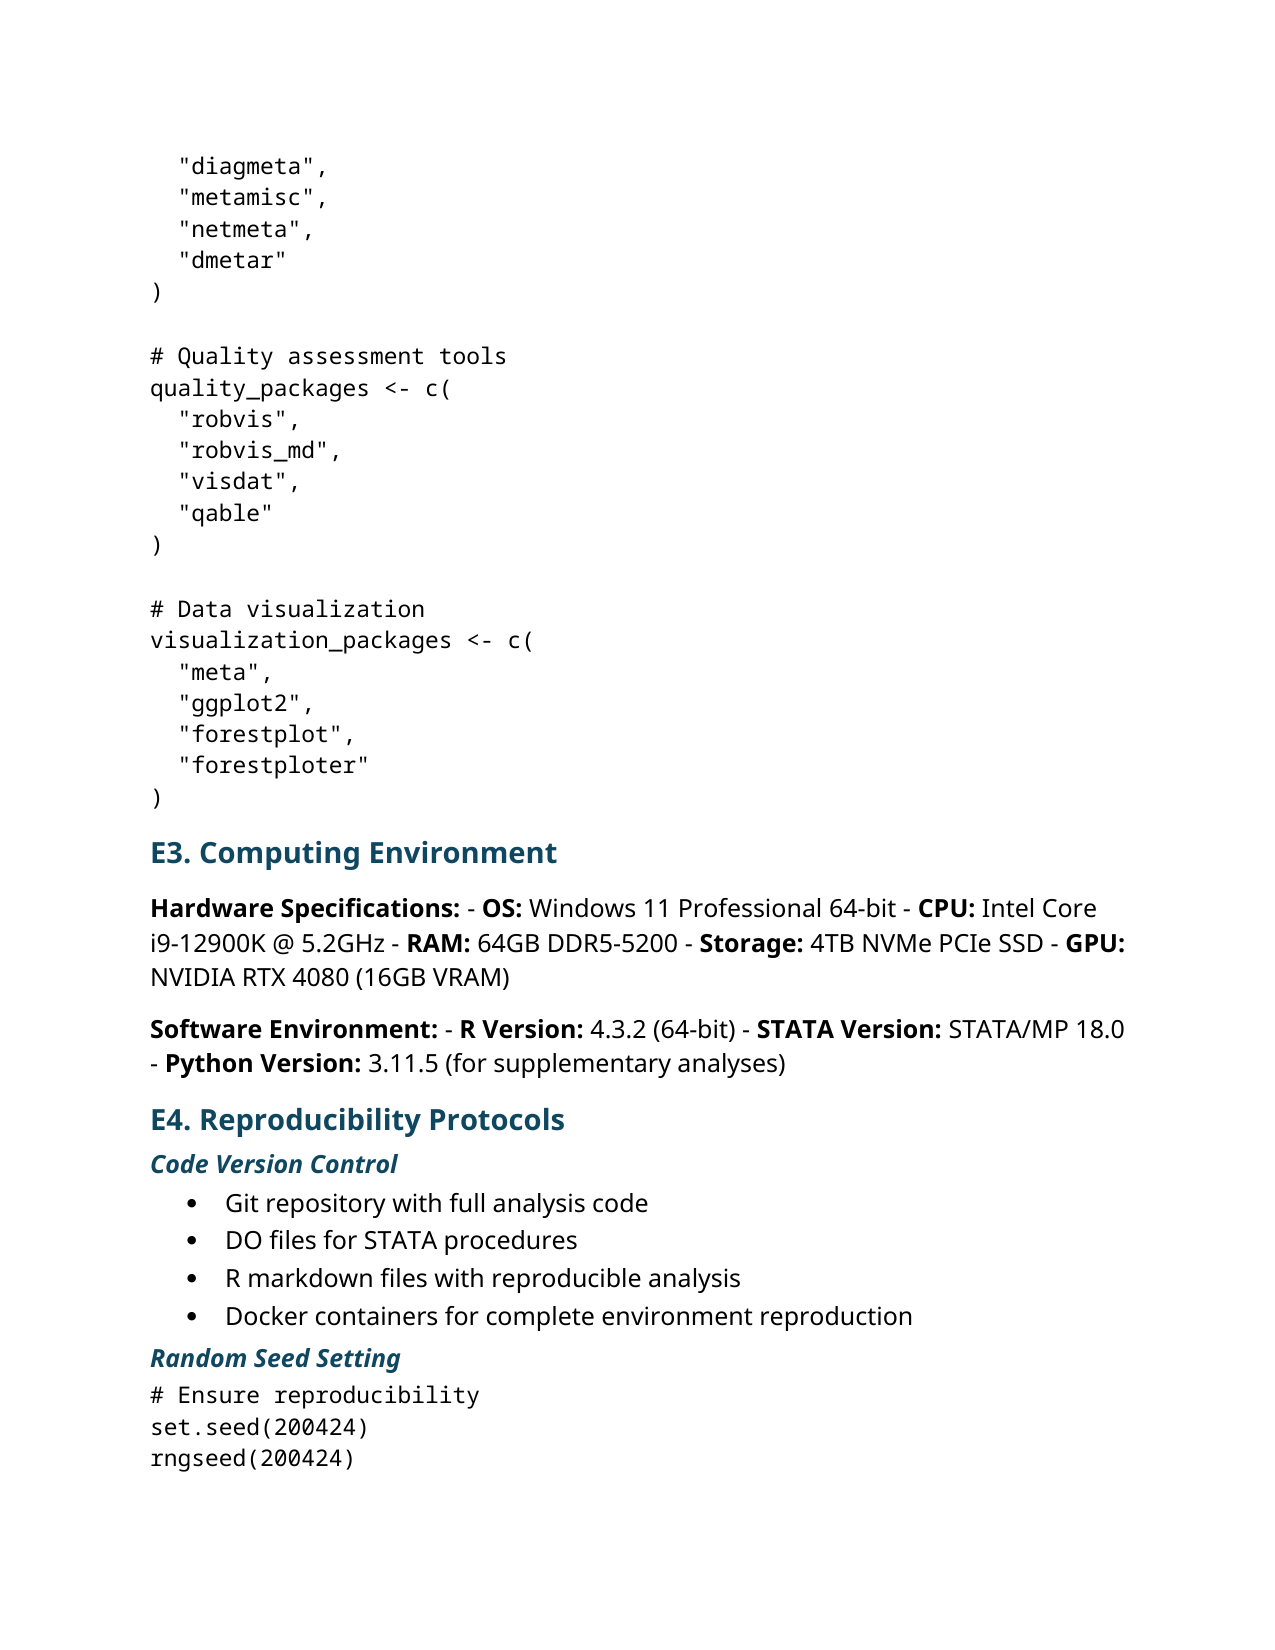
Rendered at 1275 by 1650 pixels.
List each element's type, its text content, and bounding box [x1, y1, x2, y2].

subtitle E3. Computing Environment [150, 833, 1125, 872]
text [150, 150, 1125, 812]
subtitle E4. Reproducibility Protocols [150, 1099, 1125, 1139]
list R markdown files with reproducible analysis [187, 1261, 1125, 1295]
text Software Environment: - R Version: 4.3.2 (64-bit) - STATA Version: STATA/MP 18.0 - Python Version: 3.11.5 (for supplementary analyses) [150, 1012, 1125, 1080]
list Docker containers for complete environment reproduction [187, 1299, 1125, 1333]
list Git repository with full analysis code [187, 1185, 1125, 1219]
text Hardware Specifications: - OS: Windows 11 Professional 64-bit - CPU: Intel Core i9-12900K @ 5.2GHz - RAM: 64GB DDR5-5200 - Storage: 4TB NVMe PCIe SSD - GPU: NVIDIA RTX 4080 (16GB VRAM) [150, 891, 1125, 993]
subtitle Code Version Control [150, 1147, 1125, 1181]
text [150, 1379, 1125, 1473]
subtitle Random Seed Setting [150, 1341, 1125, 1375]
list DO files for STATA procedures [187, 1223, 1125, 1257]
